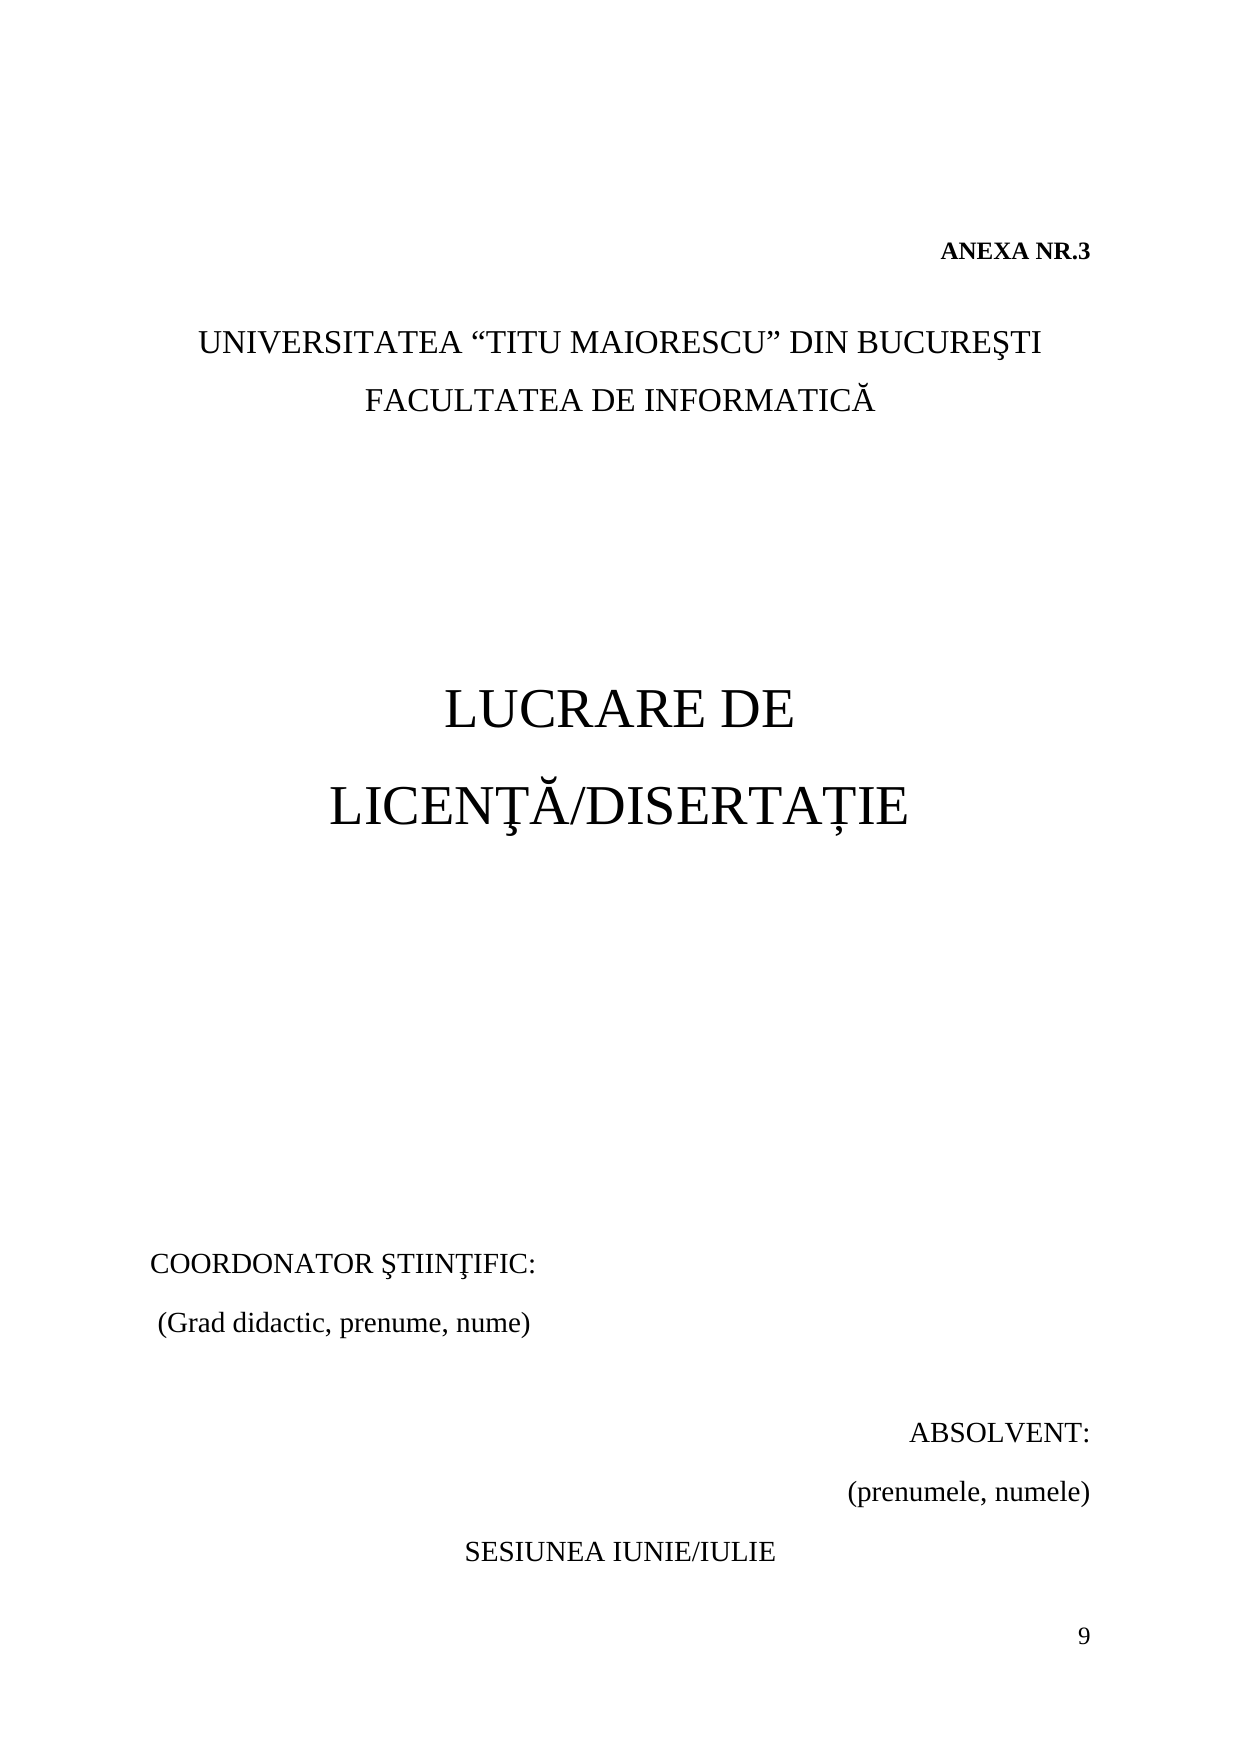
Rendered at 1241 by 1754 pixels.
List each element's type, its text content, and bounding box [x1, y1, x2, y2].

text ANEXA NR.3 [150, 236, 1090, 265]
text FACULTATEA DE INFORMATICĂ [150, 380, 1090, 418]
text LUCRARE DE LICENŢĂ/DISERTAȚIE [150, 675, 1090, 836]
text ABSOLVENT: [150, 1415, 1090, 1448]
text (prenumele, numele) [150, 1474, 1090, 1508]
text COORDONATOR ŞTIINŢIFIC: [150, 1246, 1090, 1279]
text SESIUNEA IUNIE/IULIE [150, 1534, 1090, 1567]
text UNIVERSITATEA “TITU MAIORESCU” DIN BUCUREŞTI [150, 322, 1090, 361]
text (Grad didactic, prenume, nume) [150, 1305, 1090, 1339]
